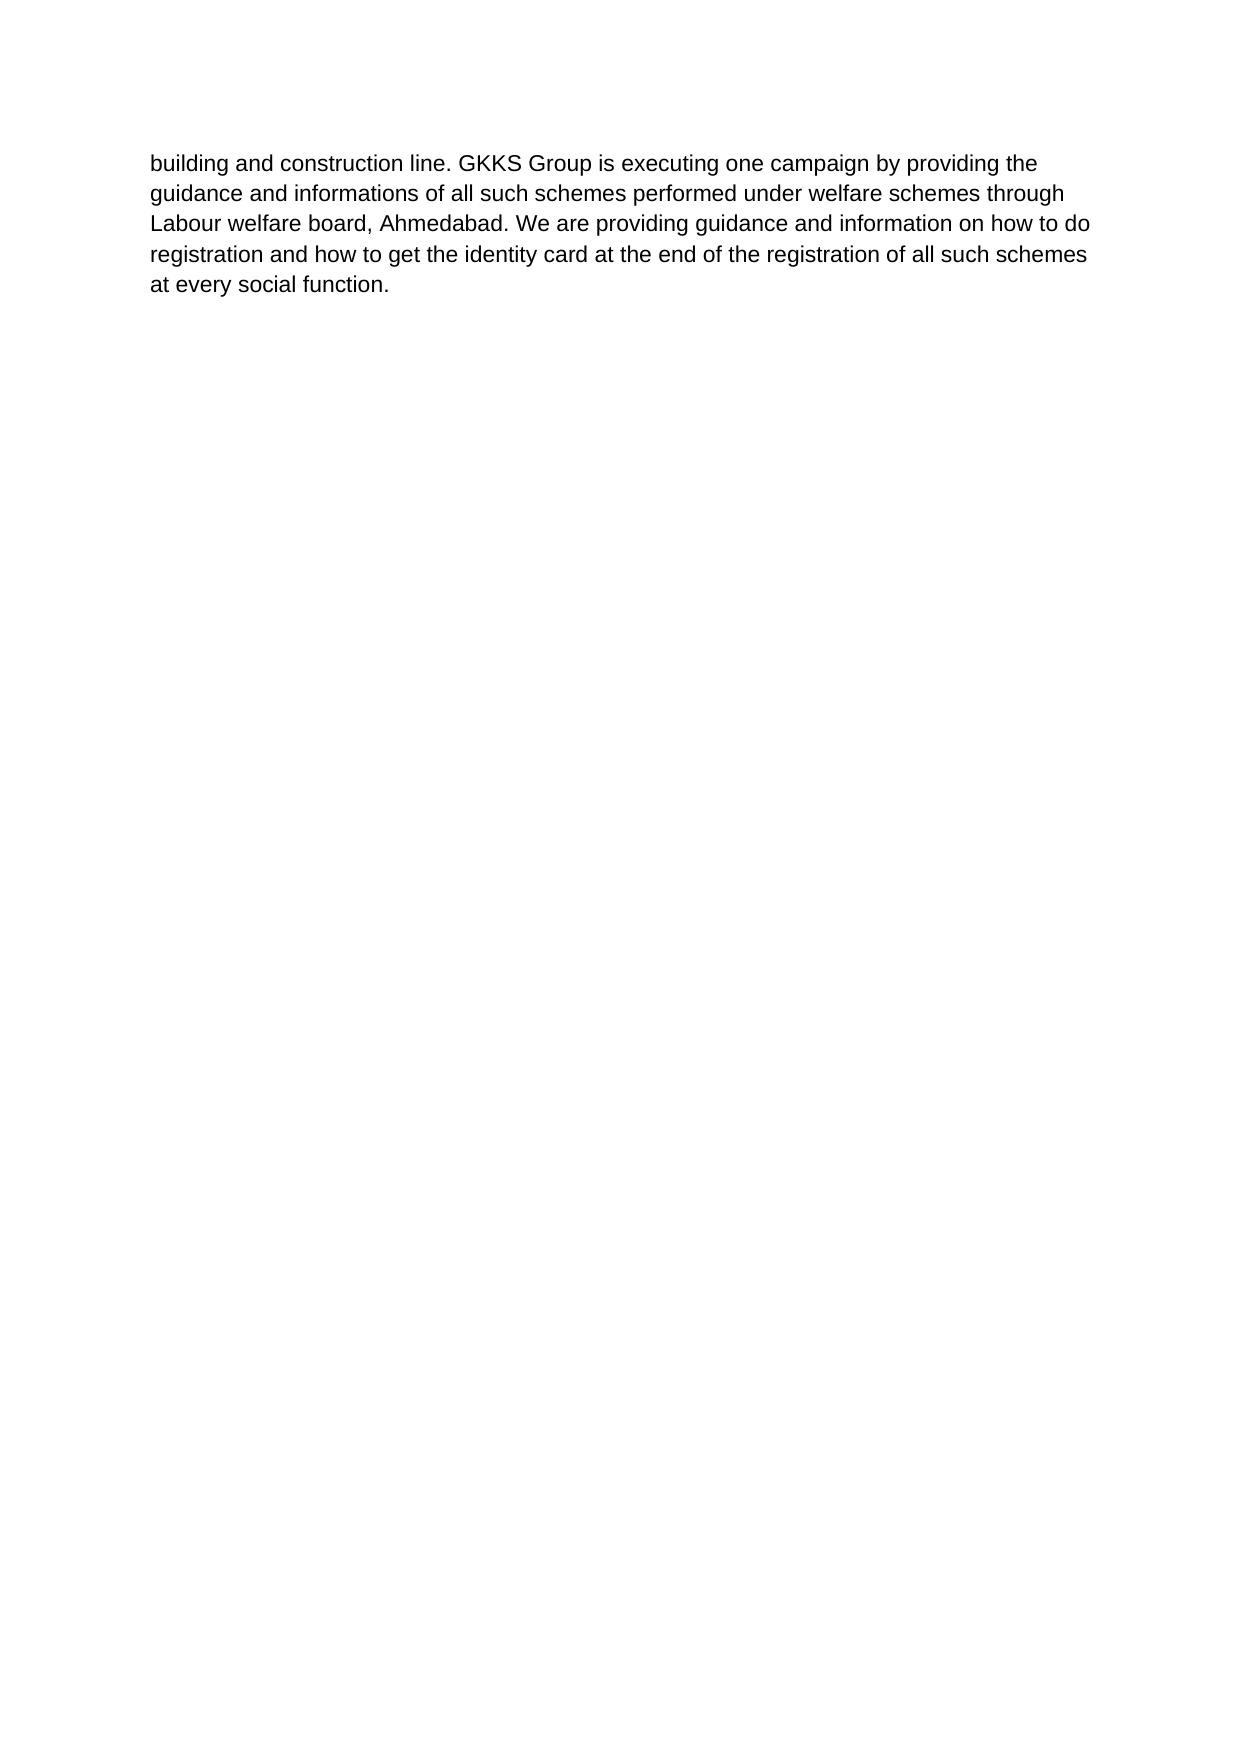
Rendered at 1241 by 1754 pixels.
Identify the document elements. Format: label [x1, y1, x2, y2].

text [150, 150, 1090, 297]
